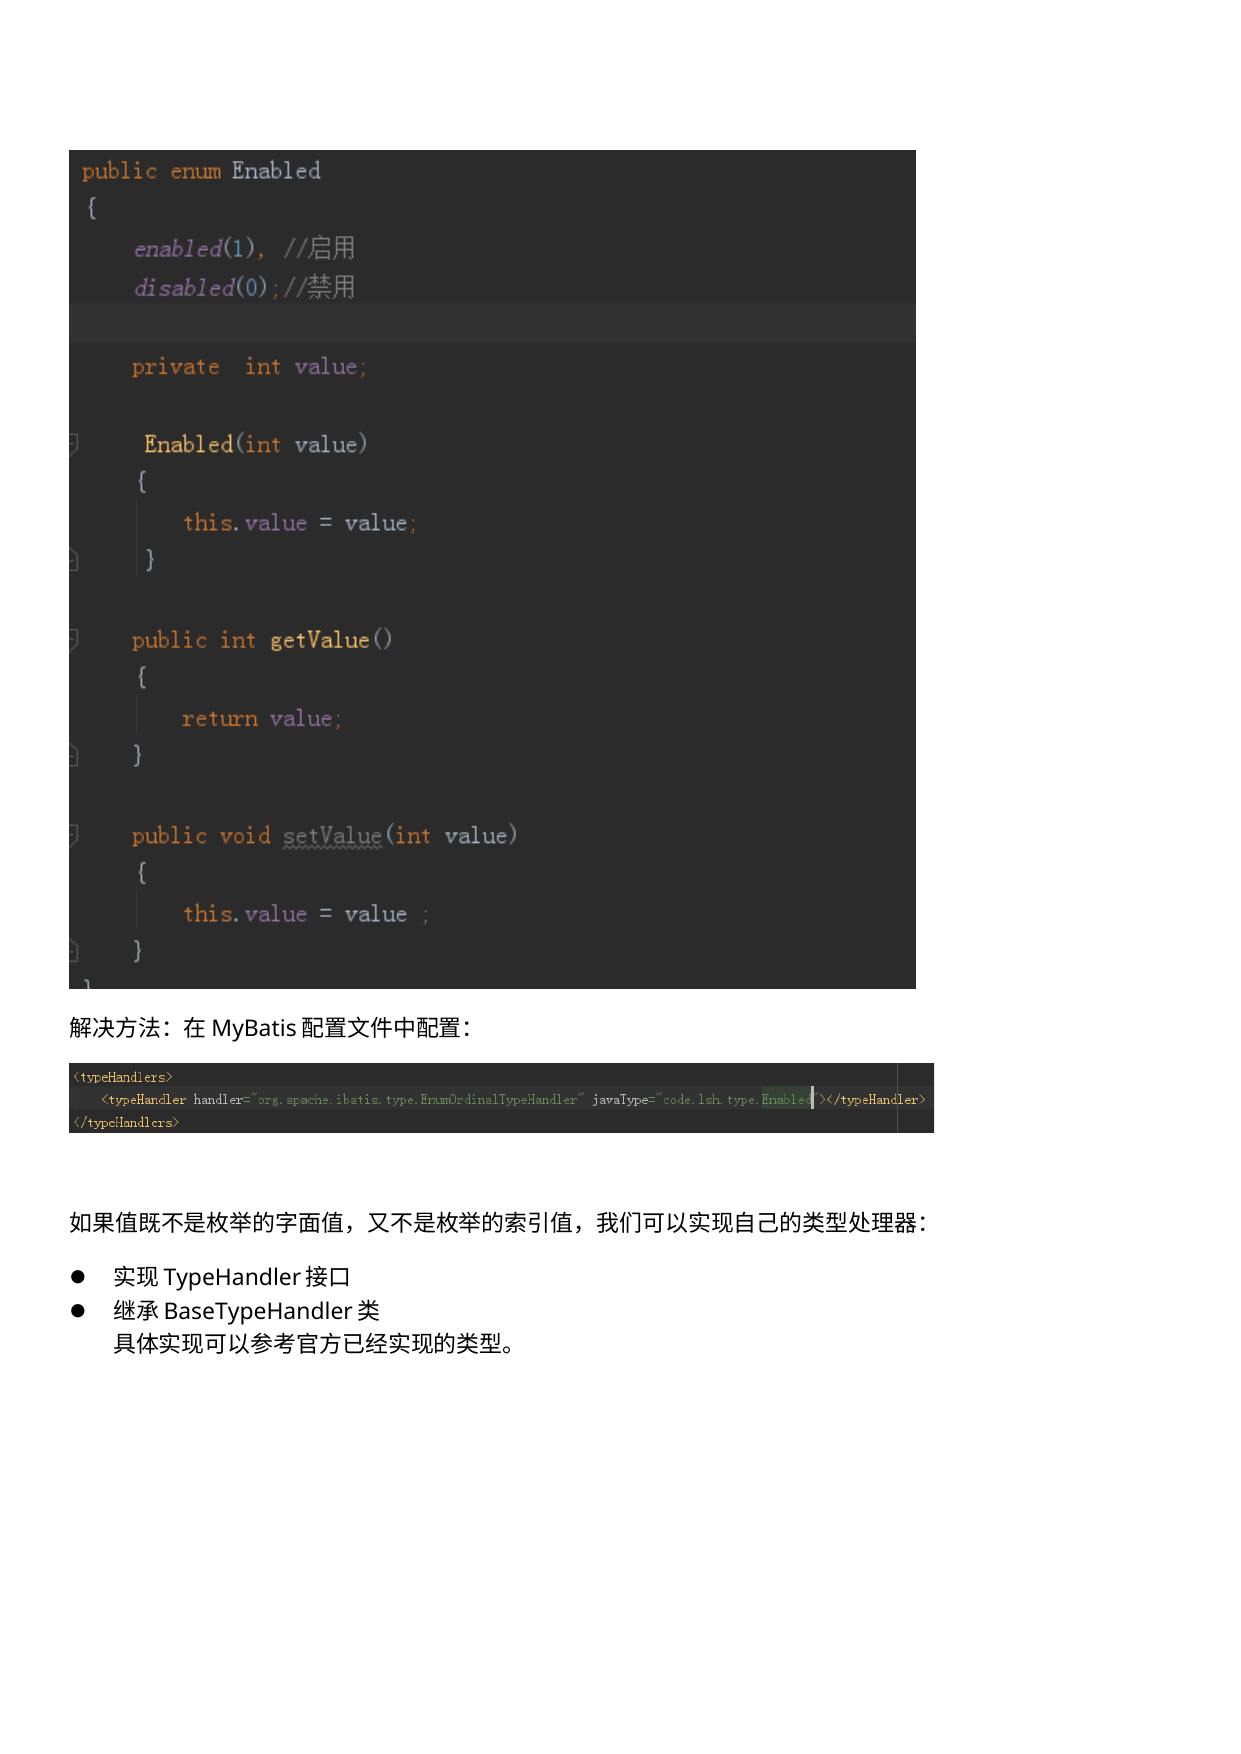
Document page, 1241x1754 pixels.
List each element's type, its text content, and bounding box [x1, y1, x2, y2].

list 继承BaseTypeHandler类 [69, 1292, 1171, 1326]
text 解决方法：在MyBatis配置文件中配置： [69, 1010, 1171, 1043]
list 实现TypeHandler接口 [69, 1259, 1171, 1292]
picture [69, 150, 916, 989]
picture [69, 1063, 935, 1133]
text 如果值既不是枚举的字面值，又不是枚举的索引值，我们可以实现自己的类型处理器： [69, 1205, 1171, 1238]
list 具体实现可以参考官方已经实现的类型。 [113, 1326, 1171, 1359]
